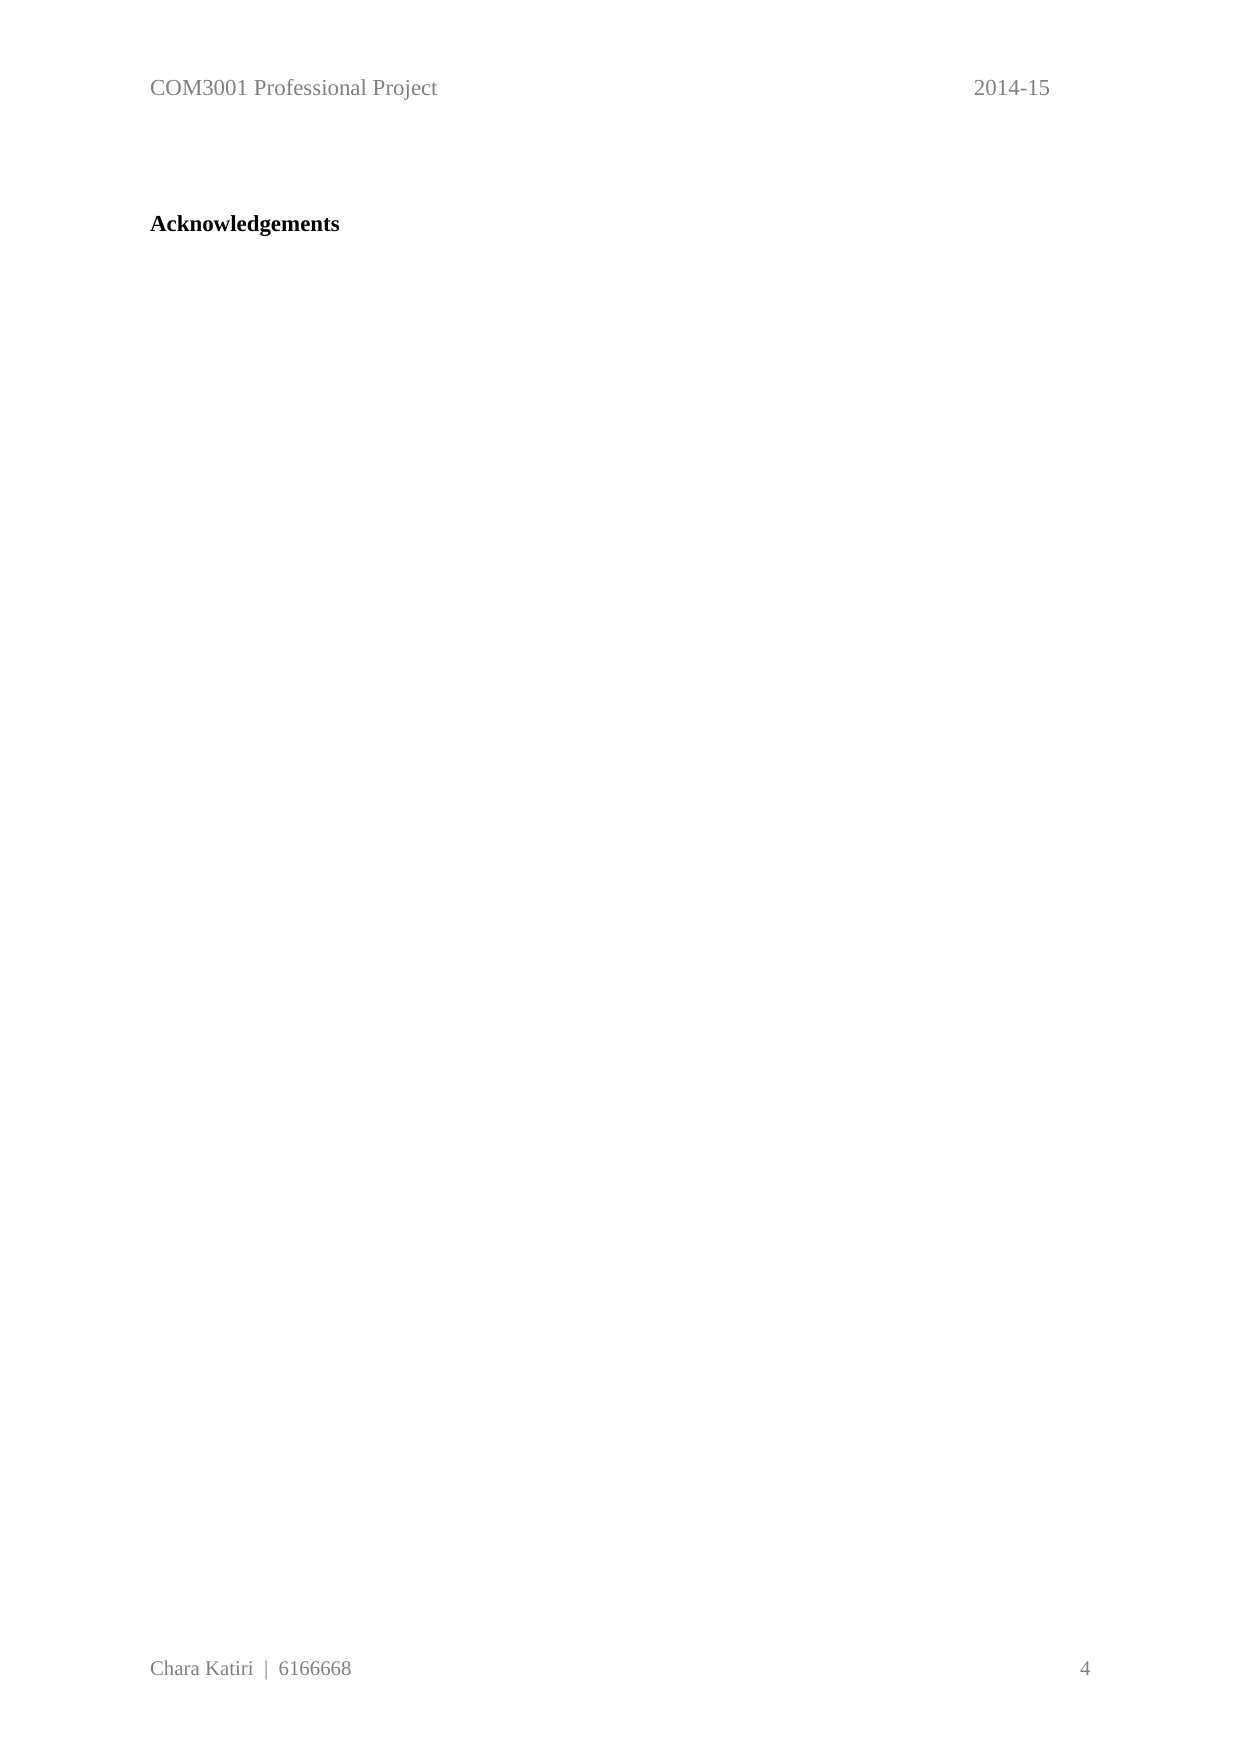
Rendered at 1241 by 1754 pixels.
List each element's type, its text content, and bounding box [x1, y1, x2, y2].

subtitle Acknowledgements [150, 210, 1090, 237]
